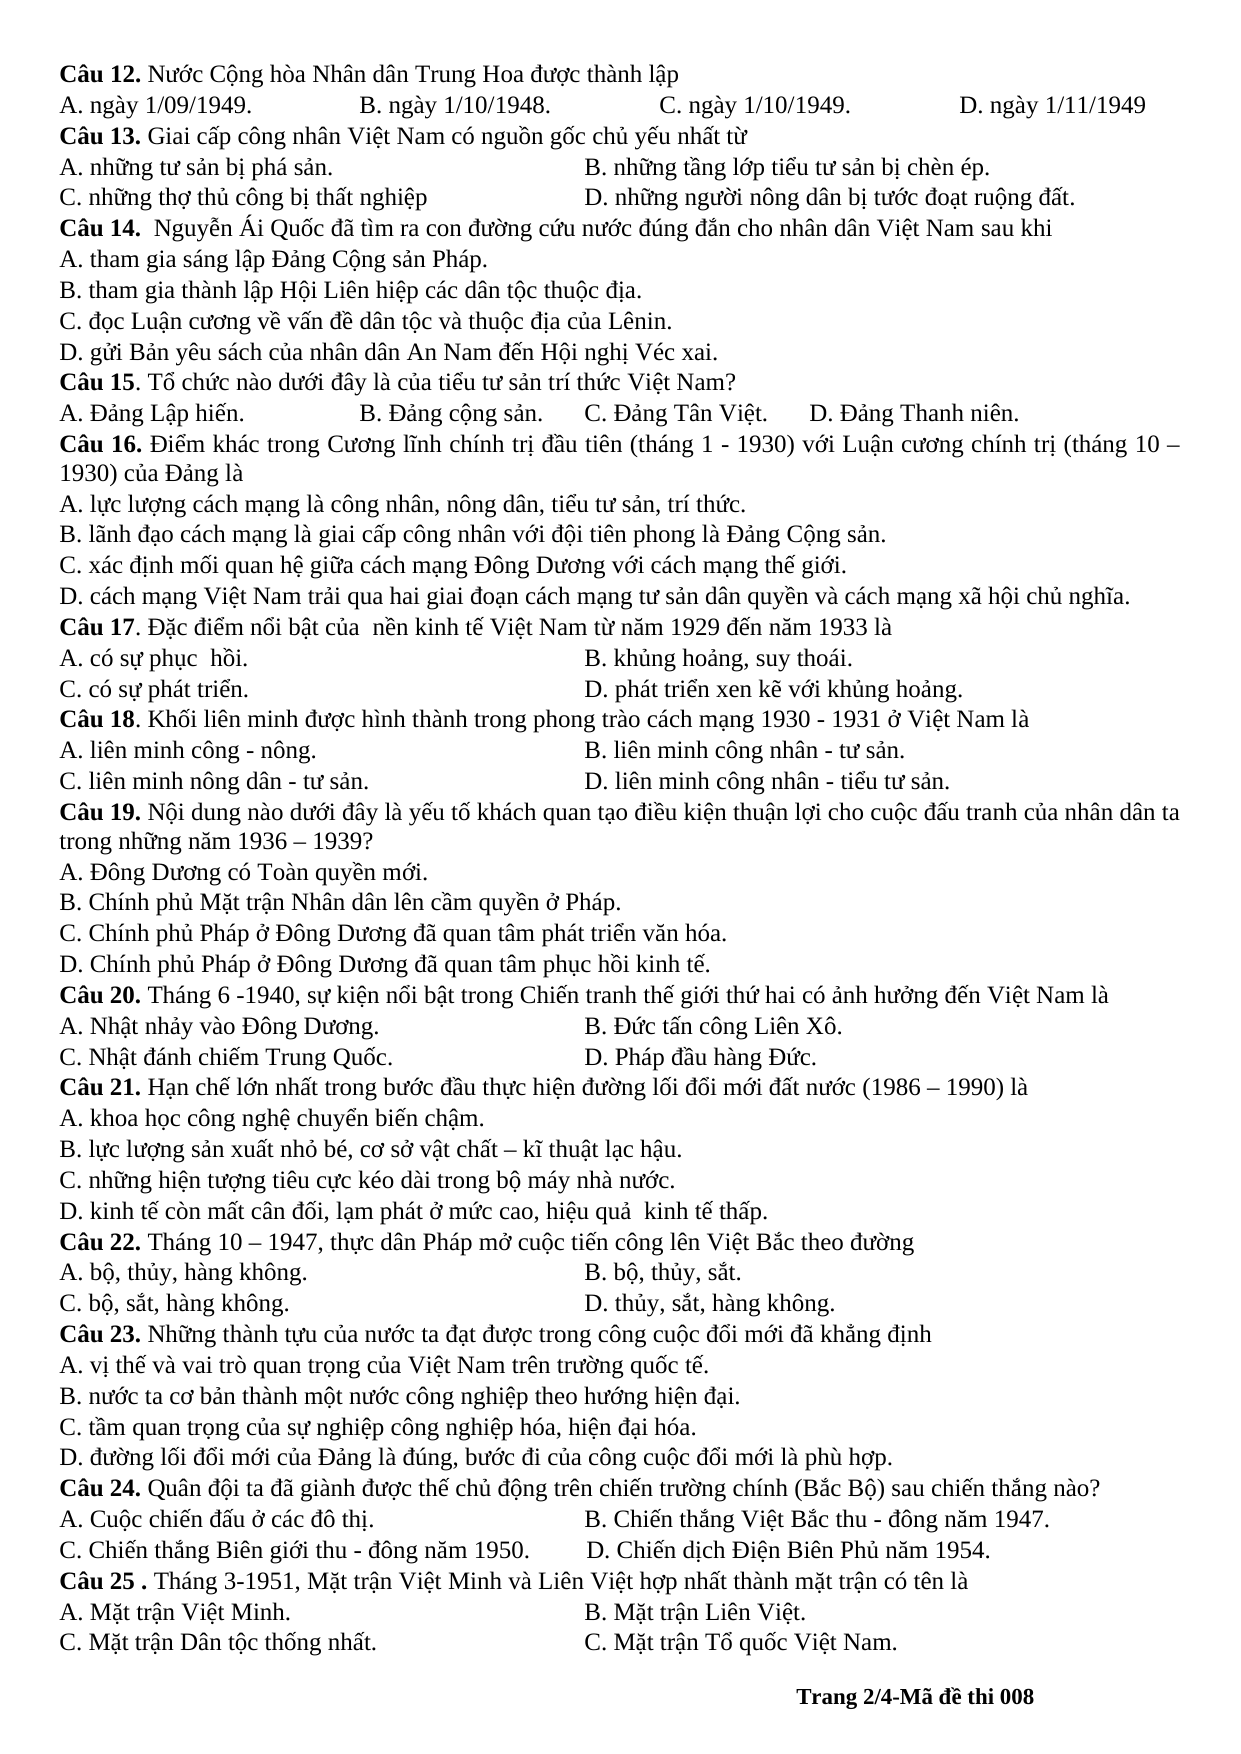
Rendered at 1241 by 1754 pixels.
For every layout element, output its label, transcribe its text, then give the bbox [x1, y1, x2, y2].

text D. cách mạng Việt Nam trải qua hai giai đoạn cách mạng tư sản dân quyền và cách mạng xã hội chủ nghĩa. [59, 581, 1181, 610]
text C. những thợ thủ công bị thất nghiệp D. những người nông dân bị tước đoạt ruộng đất. [59, 182, 1181, 211]
text Câu 19. Nội dung nào dưới đây là yếu tố khách quan tạo điều kiện thuận lợi cho cuộc đấu tranh của nhân dân ta trong những năm 1936 – 1939? [59, 797, 1181, 854]
text B. tham gia thành lập Hội Liên hiệp các dân tộc thuộc địa. [59, 275, 1181, 304]
text Câu 24. Quân đội ta đã giành được thế chủ động trên chiến trường chính (Bắc Bộ) sau chiến thắng nào? [59, 1473, 1181, 1502]
text A. Đông Dương có Toàn quyền mới. [59, 857, 1181, 885]
text A. ngày 1/09/1949. B. ngày 1/10/1948. C. ngày 1/10/1949. D. ngày 1/11/1949 [59, 90, 1181, 119]
text A. lực lượng cách mạng là công nhân, nông dân, tiểu tư sản, trí thức. [59, 489, 1181, 517]
text A. Nhật nhảy vào Đông Dương. B. Đức tấn công Liên Xô. [59, 1011, 1181, 1039]
text A. những tư sản bị phá sản. B. những tầng lớp tiểu tư sản bị chèn ép. [59, 152, 1181, 180]
text A. Cuộc chiến đấu ở các đô thị. B. Chiến thắng Việt Bắc thu - đông năm 1947. [59, 1504, 1181, 1533]
text B. Chính phủ Mặt trận Nhân dân lên cầm quyền ở Pháp. [59, 887, 1181, 916]
text A. bộ, thủy, hàng không. B. bộ, thủy, sắt. [59, 1257, 1181, 1286]
text B. nước ta cơ bản thành một nước công nghiệp theo hướng hiện đại. [59, 1381, 1181, 1409]
text A. tham gia sáng lập Đảng Cộng sản Pháp. [59, 244, 1181, 273]
text Câu 14. Nguyễn Ái Quốc đã tìm ra con đường cứu nước đúng đắn cho nhân dân Việt Nam sau khi [59, 213, 1181, 242]
text D. kinh tế còn mất cân đối, lạm phát ở mức cao, hiệu quả kinh tế thấp. [59, 1196, 1181, 1224]
text A. Đảng Lập hiến. B. Đảng cộng sản. C. Đảng Tân Việt. D. Đảng Thanh niên. [59, 398, 1181, 427]
text A. Mặt trận Việt Minh. B. Mặt trận Liên Việt. [59, 1597, 1181, 1625]
text C. xác định mối quan hệ giữa cách mạng Đông Dương với cách mạng thế giới. [59, 550, 1181, 579]
text Câu 22. Tháng 10 – 1947, thực dân Pháp mở cuộc tiến công lên Việt Bắc theo đường [59, 1227, 1181, 1255]
text A. có sự phục hồi. B. khủng hoảng, suy thoái. [59, 643, 1181, 672]
text C. đọc Luận cương về vấn đề dân tộc và thuộc địa của Lênin. [59, 306, 1181, 334]
text D. gửi Bản yêu sách của nhân dân An Nam đến Hội nghị Véc xai. [59, 337, 1181, 365]
text Câu 17. Đặc điểm nổi bật của nền kinh tế Việt Nam từ năm 1929 đến năm 1933 là [59, 612, 1181, 641]
text A. liên minh công - nông. B. liên minh công nhân - tư sản. [59, 735, 1181, 764]
text C. tầm quan trọng của sự nghiệp công nghiệp hóa, hiện đại hóa. [59, 1412, 1181, 1440]
text Câu 23. Những thành tựu của nước ta đạt được trong công cuộc đổi mới đã khẳng định [59, 1319, 1181, 1348]
text C. có sự phát triển. D. phát triển xen kẽ với khủng hoảng. [59, 674, 1181, 702]
text D. đường lối đổi mới của Đảng là đúng, bước đi của công cuộc đổi mới là phù hợp. [59, 1442, 1181, 1471]
text B. lực lượng sản xuất nhỏ bé, cơ sở vật chất – kĩ thuật lạc hậu. [59, 1134, 1181, 1163]
text A. vị thế và vai trò quan trọng của Việt Nam trên trường quốc tế. [59, 1350, 1181, 1379]
text C. Chiến thắng Biên giới thu - đông năm 1950. D. Chiến dịch Điện Biên Phủ năm 1954. [59, 1535, 1181, 1564]
text C. Mặt trận Dân tộc thống nhất. C. Mặt trận Tổ quốc Việt Nam. [59, 1627, 1181, 1656]
text C. những hiện tượng tiêu cực kéo dài trong bộ máy nhà nước. [59, 1165, 1181, 1194]
text D. Chính phủ Pháp ở Đông Dương đã quan tâm phục hồi kinh tế. [59, 949, 1181, 978]
text Câu 13. Giai cấp công nhân Việt Nam có nguồn gốc chủ yếu nhất từ [59, 121, 1181, 149]
text Câu 16. Điểm khác trong Cương lĩnh chính trị đầu tiên (tháng 1 - 1930) với Luận cương chính trị (tháng 10 – 1930) của Đảng là [59, 429, 1181, 487]
text Câu 15. Tổ chức nào dưới đây là của tiểu tư sản trí thức Việt Nam? [59, 367, 1181, 396]
text C. Chính phủ Pháp ở Đông Dương đã quan tâm phát triển văn hóa. [59, 918, 1181, 947]
text C. bộ, sắt, hàng không. D. thủy, sắt, hàng không. [59, 1288, 1181, 1317]
text B. lãnh đạo cách mạng là giai cấp công nhân với đội tiên phong là Đảng Cộng sản. [59, 519, 1181, 548]
text C. Nhật đánh chiếm Trung Quốc. D. Pháp đầu hàng Đức. [59, 1042, 1181, 1070]
text Câu 21. Hạn chế lớn nhất trong bước đầu thực hiện đường lối đổi mới đất nước (1986 – 1990) là [59, 1072, 1181, 1101]
text Câu 12. Nước Cộng hòa Nhân dân Trung Hoa được thành lập [59, 59, 1181, 88]
text C. liên minh nông dân - tư sản. D. liên minh công nhân - tiểu tư sản. [59, 766, 1181, 795]
text A. khoa học công nghệ chuyển biến chậm. [59, 1103, 1181, 1132]
text Câu 25 . Tháng 3-1951, Mặt trận Việt Minh và Liên Việt hợp nhất thành mặt trận có tên là [59, 1566, 1181, 1594]
text Câu 20. Tháng 6 -1940, sự kiện nổi bật trong Chiến tranh thế giới thứ hai có ảnh hưởng đến Việt Nam là [59, 980, 1181, 1009]
text Câu 18. Khối liên minh được hình thành trong phong trào cách mạng 1930 - 1931 ở Việt Nam là [59, 704, 1181, 733]
